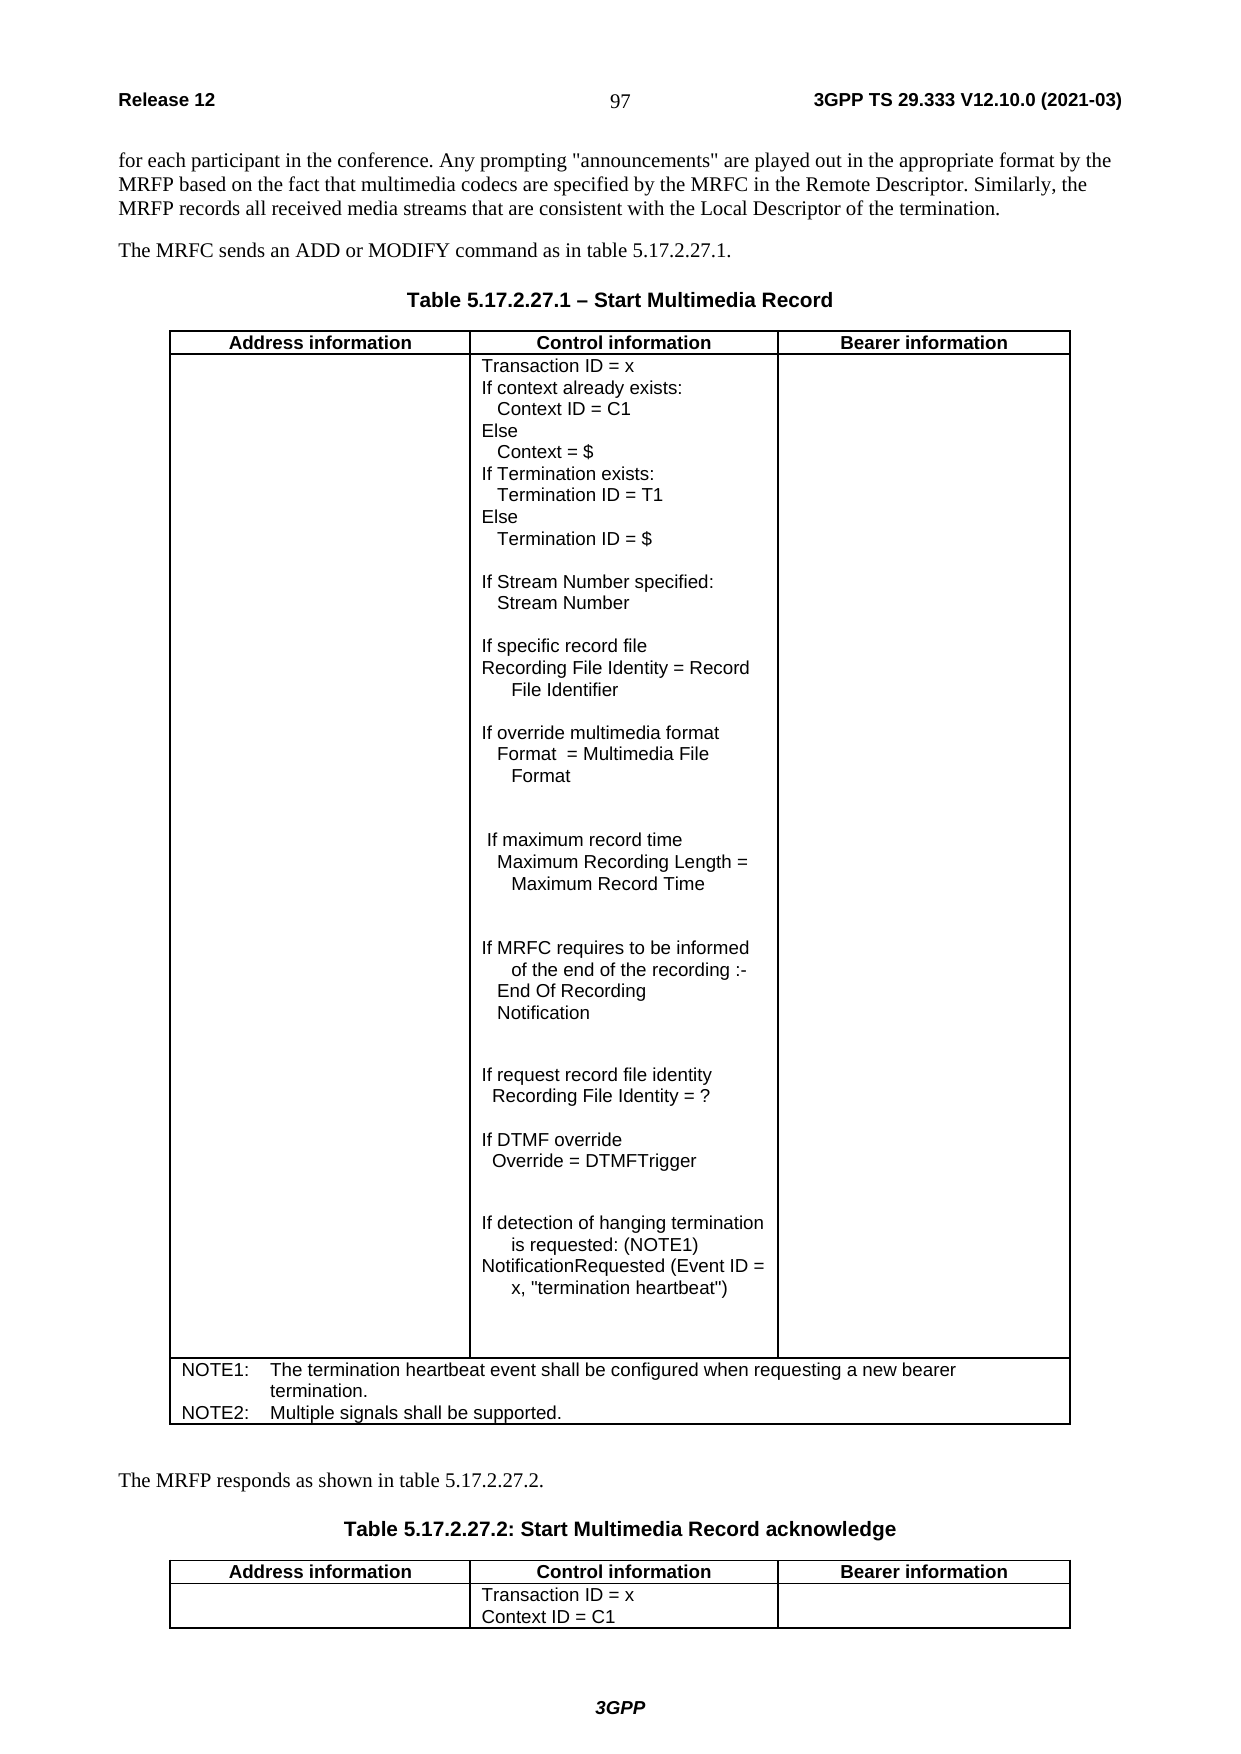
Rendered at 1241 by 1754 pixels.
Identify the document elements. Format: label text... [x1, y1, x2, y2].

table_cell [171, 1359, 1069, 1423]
text The MRFP responds as shown in table 5.17.2.27.2. [118, 1468, 1122, 1492]
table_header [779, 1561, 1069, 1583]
text Table 5.17.2.27.1 – Start Multimedia Record [118, 287, 1122, 311]
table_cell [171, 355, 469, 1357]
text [118, 147, 1122, 220]
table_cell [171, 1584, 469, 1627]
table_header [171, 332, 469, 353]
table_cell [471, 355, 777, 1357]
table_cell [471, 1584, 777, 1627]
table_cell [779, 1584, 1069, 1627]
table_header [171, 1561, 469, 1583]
text The MRFC sends an ADD or MODIFY command as in table 5.17.2.27.1. [118, 238, 1122, 262]
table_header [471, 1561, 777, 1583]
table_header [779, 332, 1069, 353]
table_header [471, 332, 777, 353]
text Table 5.17.2.27.2: Start Multimedia Record acknowledge [118, 1517, 1122, 1541]
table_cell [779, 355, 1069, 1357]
